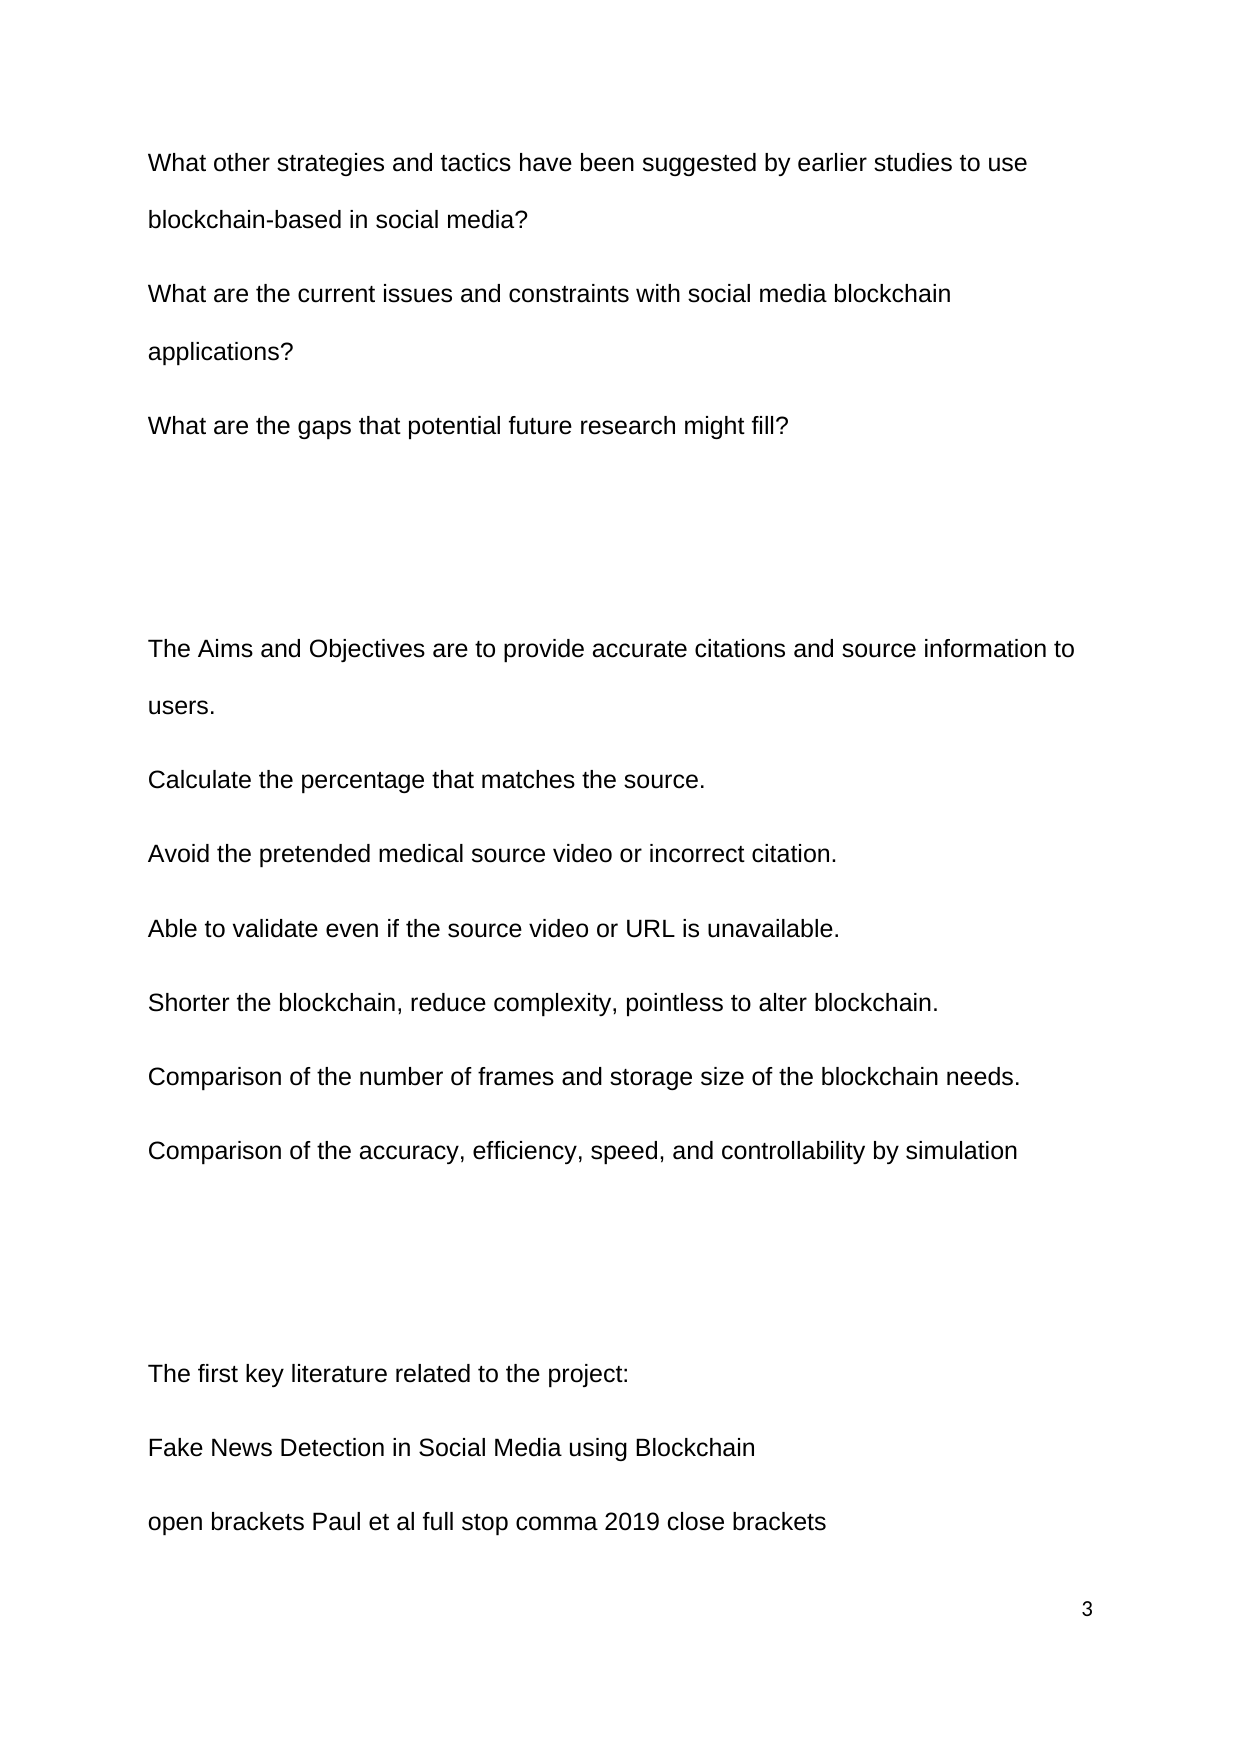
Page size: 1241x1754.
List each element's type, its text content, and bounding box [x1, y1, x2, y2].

text Comparison of the accuracy, efficiency, speed, and controllability by simulation [148, 1136, 1092, 1165]
text Comparison of the number of frames and storage size of the blockchain needs. [148, 1062, 1092, 1091]
text open brackets Paul et al full stop comma 2019 close brackets [148, 1507, 1092, 1536]
text Shorter the blockchain, reduce complexity, pointless to alter blockchain. [148, 988, 1092, 1016]
text Able to validate even if the source video or URL is unavailable. [148, 913, 1092, 942]
text Fake News Detection in Social Media using Blockchain [148, 1433, 1092, 1461]
text What other strategies and tactics have been suggested by earlier studies to use blockchain-based in social media? [148, 148, 1092, 234]
text Calculate the percentage that matches the source. [148, 765, 1092, 794]
text Avoid the pretended medical source video or incorrect citation. [148, 839, 1092, 868]
text What are the gaps that potential future research might fill? [148, 411, 1092, 440]
text What are the current issues and constraints with social media blockchain applications? [148, 279, 1092, 366]
text The first key literature related to the project: [148, 1358, 1092, 1387]
text The Aims and Objectives are to provide accurate citations and source information to users. [148, 633, 1092, 720]
